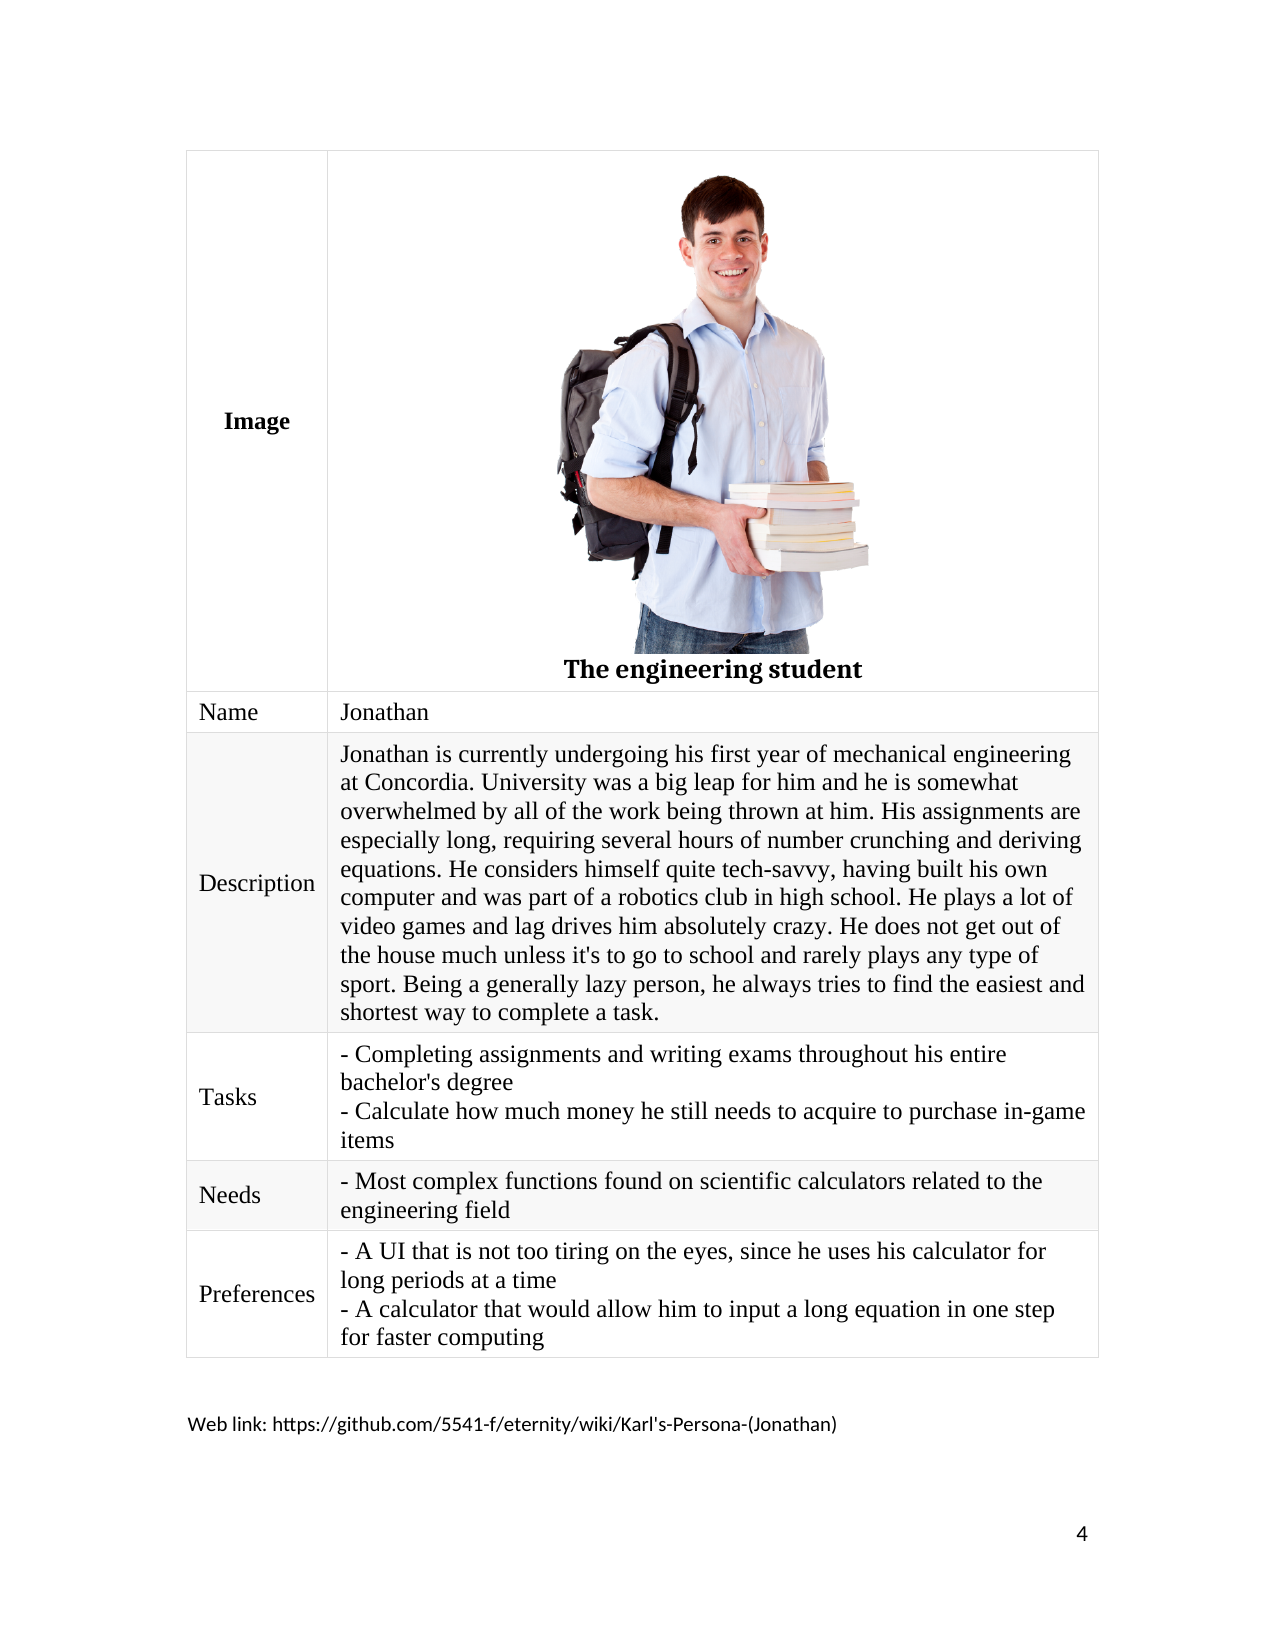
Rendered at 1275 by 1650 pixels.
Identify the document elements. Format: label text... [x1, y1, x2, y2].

picture [538, 156, 888, 654]
table_cell Name [187, 692, 327, 732]
table_header Image [187, 151, 327, 691]
table_cell Needs [187, 1161, 327, 1229]
table_cell - Most complex functions found on scientific calculators related to the engineering field [328, 1161, 1098, 1229]
table_cell Tasks [187, 1033, 327, 1159]
table_header The engineering student [328, 151, 1098, 691]
table_cell - Completing assignments and writing exams throughout his entire bachelor's degree - Calculate how much money he still needs to acquire to purchase in-game items [328, 1033, 1098, 1159]
table_cell Jonathan [328, 692, 1098, 732]
table_cell - A UI that is not too tiring on the eyes, since he uses his calculator for long periods at a time - A calculator that would allow him to input a long equation in one step for faster computing [328, 1231, 1098, 1357]
table_cell Description [187, 733, 327, 1032]
text Web link: https://github.com/5541-f/eternity/wiki/Karl's-Persona-(Jonathan) [187, 1411, 1087, 1436]
table_cell Jonathan is currently undergoing his first year of mechanical engineering at Concordia. University was a big leap for him and he is somewhat overwhelmed by all of the work being thrown at him. His assignments are especially long, requiring several hours of number crunching and deriving equations. He considers himself quite tech-savvy, having built his own computer and was part of a robotics club in high school. He plays a lot of video games and lag drives him absolutely crazy. He does not get out of the house much unless it's to go to school and rarely plays any type of sport. Being a generally lazy person, he always tries to find the easiest and shortest way to complete a task. [328, 733, 1098, 1032]
table_cell Preferences [187, 1231, 327, 1357]
